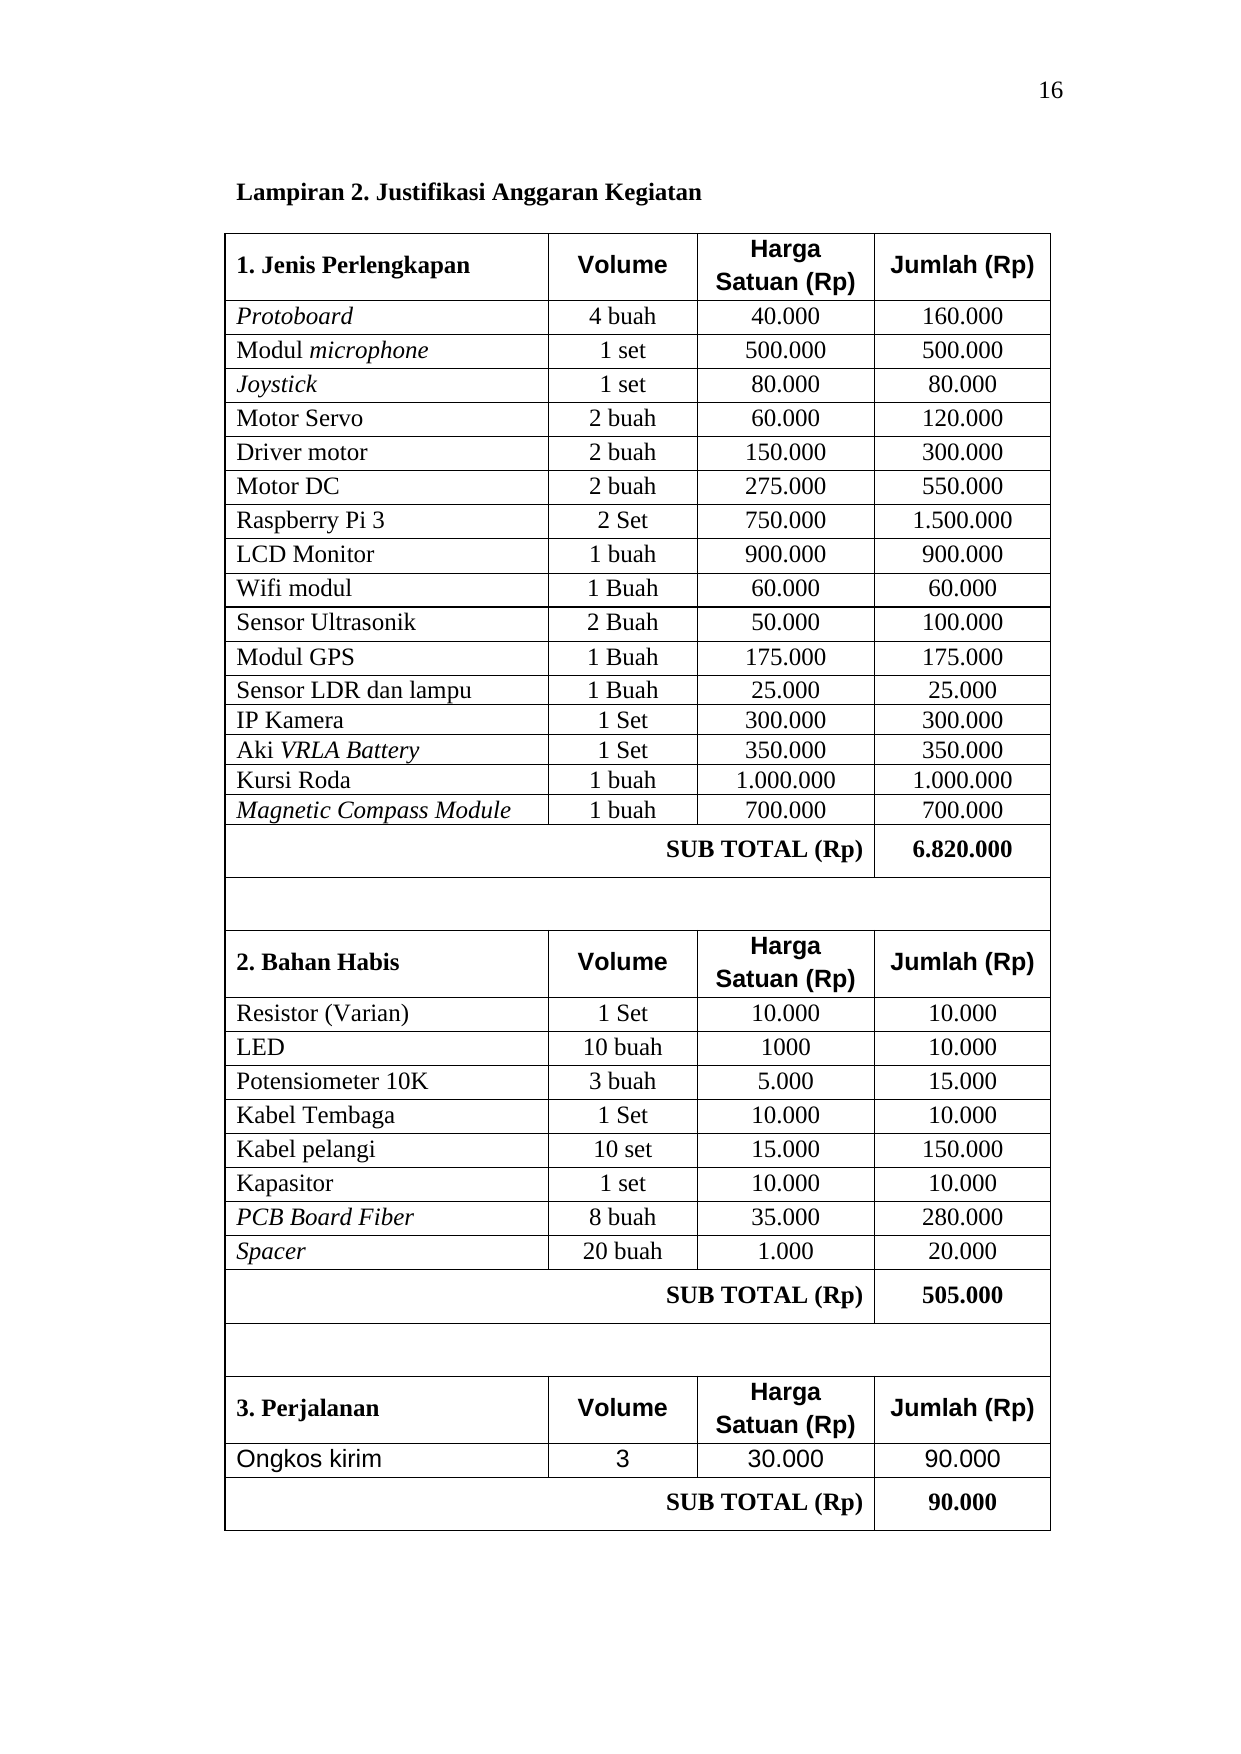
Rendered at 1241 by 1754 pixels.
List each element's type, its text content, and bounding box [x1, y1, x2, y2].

table_cell 80.000 [875, 369, 1050, 402]
table_cell 700.000 [698, 795, 874, 823]
table_cell Volume [549, 1377, 697, 1443]
table_cell 1 buah [549, 539, 697, 572]
table_cell 3. Perjalanan [226, 1377, 548, 1443]
table_cell 900.000 [875, 539, 1050, 572]
table_cell [226, 878, 874, 930]
table_cell SUB TOTAL (Rp) [226, 1270, 874, 1322]
table_cell 1 Set [549, 735, 697, 764]
table_cell 1000 [698, 1032, 874, 1065]
table_cell 35.000 [698, 1202, 874, 1235]
table_cell 25.000 [875, 676, 1050, 704]
table_cell 10 buah [549, 1032, 697, 1065]
table_cell 1 Set [549, 998, 697, 1031]
table_cell Protoboard [226, 301, 548, 334]
table_cell 30.000 [698, 1444, 874, 1477]
table_cell 2 Buah [549, 608, 697, 641]
table_cell Aki VRLA Battery [226, 735, 548, 764]
table_cell Harga Satuan (Rp) [698, 1377, 874, 1443]
table_cell 2 buah [549, 437, 697, 470]
table_header 1. Jenis Perlengkapan [226, 234, 548, 300]
table_cell 60.000 [698, 403, 874, 436]
table_cell Resistor (Varian) [226, 998, 548, 1031]
table_cell Volume [549, 931, 697, 997]
table_cell 700.000 [875, 795, 1050, 823]
table_header Harga Satuan (Rp) [698, 234, 874, 300]
table_cell 100.000 [875, 608, 1050, 641]
table_cell 60.000 [698, 574, 874, 606]
table_cell 40.000 [698, 301, 874, 334]
table_cell 1.000.000 [698, 765, 874, 794]
table_cell Joystick [226, 369, 548, 402]
table_cell 500.000 [698, 335, 874, 368]
table_cell Modul microphone [226, 335, 548, 368]
table_cell 10.000 [698, 998, 874, 1031]
table_cell 1 Buah [549, 642, 697, 674]
table_cell 1.000.000 [875, 765, 1050, 794]
table_cell 90.000 [875, 1444, 1050, 1477]
table_cell 10.000 [698, 1168, 874, 1201]
table_cell 10.000 [875, 1100, 1050, 1133]
table_cell [874, 878, 1050, 930]
table_cell 300.000 [698, 705, 874, 734]
table_cell 2 buah [549, 403, 697, 436]
table_cell 20.000 [875, 1236, 1050, 1269]
table_cell 750.000 [698, 505, 874, 538]
table_cell 350.000 [875, 735, 1050, 764]
table_cell Potensiometer 10K [226, 1066, 548, 1099]
table_cell 6.820.000 [875, 825, 1050, 877]
table_cell 15.000 [698, 1134, 874, 1167]
table_cell 900.000 [698, 539, 874, 572]
table_cell 4 buah [549, 301, 697, 334]
table_cell 505.000 [875, 1270, 1050, 1322]
table_cell 5.000 [698, 1066, 874, 1099]
table_cell 10.000 [875, 998, 1050, 1031]
table_cell [226, 1324, 1050, 1376]
table_cell Jumlah (Rp) [875, 931, 1050, 997]
table_cell Harga Satuan (Rp) [698, 931, 874, 997]
table_cell 1.500.000 [875, 505, 1050, 538]
table_cell SUB TOTAL (Rp) [226, 1478, 874, 1530]
table_cell 500.000 [875, 335, 1050, 368]
table_cell Wifi modul [226, 574, 548, 606]
table_cell Spacer [226, 1236, 548, 1269]
table_cell 175.000 [698, 642, 874, 674]
table_cell 1 set [549, 1168, 697, 1201]
table_cell Raspberry Pi 3 [226, 505, 548, 538]
table_cell Sensor LDR dan lampu [226, 676, 548, 704]
table_cell 1 buah [549, 765, 697, 794]
table_cell Motor Servo [226, 403, 548, 436]
table_cell Kapasitor [226, 1168, 548, 1201]
table_cell 2 Set [549, 505, 697, 538]
table_cell 60.000 [875, 574, 1050, 606]
table_cell Modul GPS [226, 642, 548, 674]
table_cell 90.000 [875, 1478, 1050, 1530]
table_cell 175.000 [875, 642, 1050, 674]
table_cell 80.000 [698, 369, 874, 402]
table_cell 1 buah [549, 795, 697, 823]
table_cell 300.000 [875, 705, 1050, 734]
table_cell Magnetic Compass Module [226, 795, 548, 823]
table_cell LED [226, 1032, 548, 1065]
table_cell 1 Buah [549, 574, 697, 606]
table_cell 50.000 [698, 608, 874, 641]
table_cell 10.000 [875, 1168, 1050, 1201]
table_cell 15.000 [875, 1066, 1050, 1099]
table_cell 10 set [549, 1134, 697, 1167]
table_header Jumlah (Rp) [875, 234, 1050, 300]
table_cell 1 Buah [549, 676, 697, 704]
table_cell Kabel Tembaga [226, 1100, 548, 1133]
table_cell Jumlah (Rp) [875, 1377, 1050, 1443]
table_cell 2. Bahan Habis [226, 931, 548, 997]
table_cell 1 set [549, 369, 697, 402]
table_cell Motor DC [226, 471, 548, 504]
table_cell 10.000 [875, 1032, 1050, 1065]
table_cell 2 buah [549, 471, 697, 504]
table_cell Driver motor [226, 437, 548, 470]
table_cell 350.000 [698, 735, 874, 764]
table_cell LCD Monitor [226, 539, 548, 572]
table_cell IP Kamera [226, 705, 548, 734]
table_cell 3 buah [549, 1066, 697, 1099]
table_cell PCB Board Fiber [226, 1202, 548, 1235]
table_cell 150.000 [875, 1134, 1050, 1167]
table_cell 25.000 [698, 676, 874, 704]
subtitle Lampiran 2. Justifikasi Anggaran Kegiatan [236, 177, 1063, 206]
table_cell Ongkos kirim [226, 1444, 548, 1477]
table_header Volume [549, 234, 697, 300]
table_cell 150.000 [698, 437, 874, 470]
table_cell Sensor Ultrasonik [226, 608, 548, 641]
table_cell 300.000 [875, 437, 1050, 470]
table_cell 1.000 [698, 1236, 874, 1269]
table_cell 550.000 [875, 471, 1050, 504]
table_cell 10.000 [698, 1100, 874, 1133]
table_cell Kursi Roda [226, 765, 548, 794]
table_cell 3 [549, 1444, 697, 1477]
table_cell 280.000 [875, 1202, 1050, 1235]
table_cell SUB TOTAL (Rp) [226, 825, 874, 877]
table_cell 275.000 [698, 471, 874, 504]
table_cell 120.000 [875, 403, 1050, 436]
table_cell 160.000 [875, 301, 1050, 334]
table_cell 8 buah [549, 1202, 697, 1235]
table_cell 20 buah [549, 1236, 697, 1269]
table_cell Kabel pelangi [226, 1134, 548, 1167]
table_cell 1 set [549, 335, 697, 368]
table_cell 1 Set [549, 1100, 697, 1133]
table_cell 1 Set [549, 705, 697, 734]
